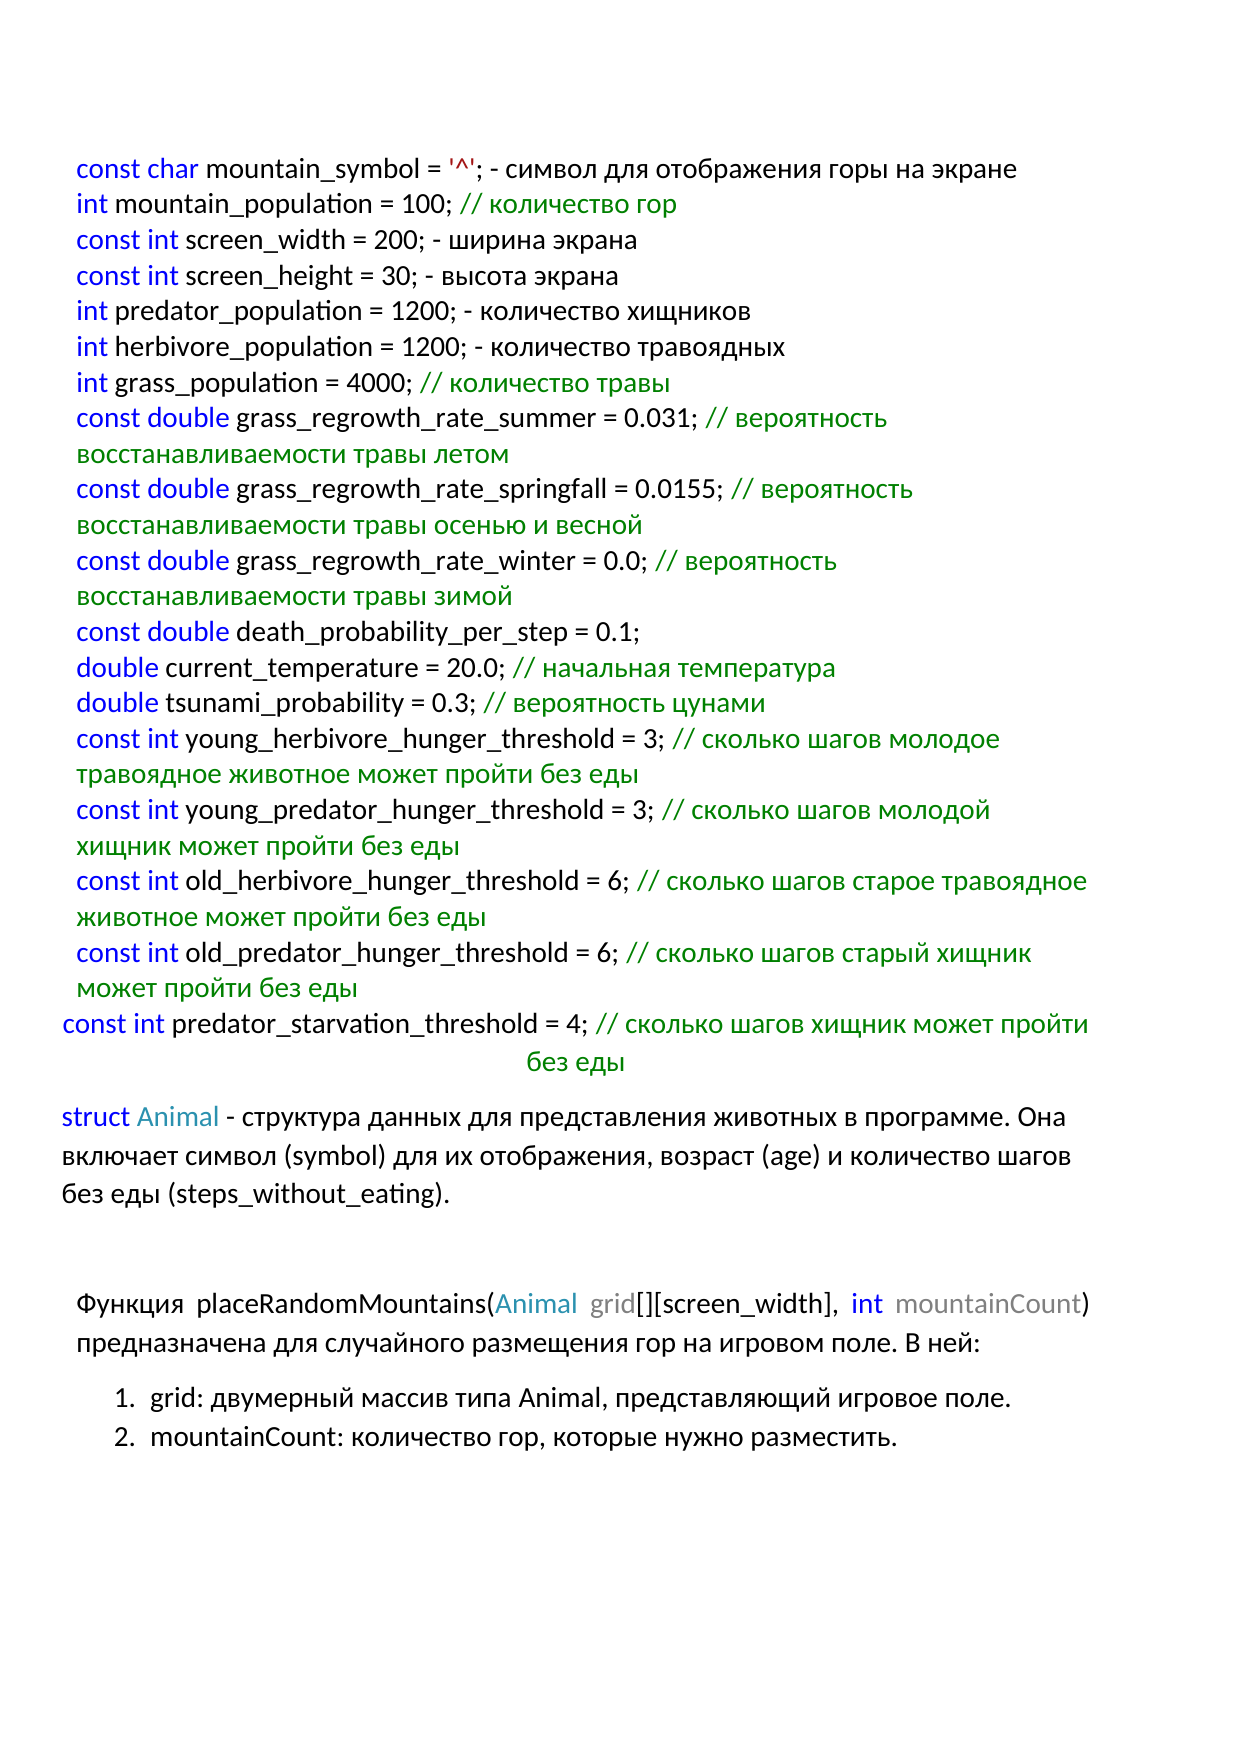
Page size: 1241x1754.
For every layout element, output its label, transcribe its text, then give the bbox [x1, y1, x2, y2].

text const double grass_regrowth_rate_springfall = 0.0155; // вероятность восстанавливаемости травы осенью и весной [76, 471, 1090, 542]
text int herbivore_population = 1200; - количество травоядных [76, 328, 1090, 364]
text const int young_predator_hunger_threshold = 3; // сколько шагов молодой хищник может пройти без еды [76, 791, 1090, 862]
text Функция placeRandomMountains(Animal grid[][screen_width], int mountainCount) предназначена для случайного размещения гор на игровом поле. В ней: [76, 1286, 1090, 1360]
text const int old_predator_hunger_threshold = 6; // сколько шагов старый хищник может пройти без еды [76, 934, 1090, 1005]
text const char mountain_symbol = '^'; - символ для отображения горы на экране [76, 150, 1090, 186]
text const double grass_regrowth_rate_summer = 0.031; // вероятность восстанавливаемости травы летом [76, 399, 1090, 471]
text const double grass_regrowth_rate_winter = 0.0; // вероятность восстанавливаемости травы зимой [76, 542, 1090, 613]
text const double death_probability_per_step = 0.1; [76, 613, 1090, 649]
text struct Animal - структура данных для представления животных в программе. Она включает символ (symbol) для их отображения, возраст (age) и количество шагов без еды (steps_without_eating). [61, 1098, 1090, 1211]
text const int predator_starvation_threshold = 4; // сколько шагов хищник может пройти без еды [61, 1005, 1090, 1079]
text const int screen_width = 200; - ширина экрана [76, 221, 1090, 257]
text double tsunami_probability = 0.3; // вероятность цунами [76, 684, 1090, 720]
text int grass_population = 4000; // количество травы [76, 364, 1090, 399]
text double current_temperature = 20.0; // начальная температура [76, 649, 1090, 684]
list mountainCount: количество гор, которые нужно разместить. [114, 1418, 1090, 1453]
list grid: двумерный массив типа Animal, представляющий игровое поле. [114, 1379, 1090, 1415]
text const int screen_height = 30; - высота экрана [76, 257, 1090, 292]
text int predator_population = 1200; - количество хищников [76, 292, 1090, 328]
text int mountain_population = 100; // количество гор [76, 186, 1090, 221]
text const int young_herbivore_hunger_threshold = 3; // сколько шагов молодое травоядное животное может пройти без еды [76, 720, 1090, 791]
text const int old_herbivore_hunger_threshold = 6; // сколько шагов старое травоядное животное может пройти без еды [76, 862, 1090, 934]
